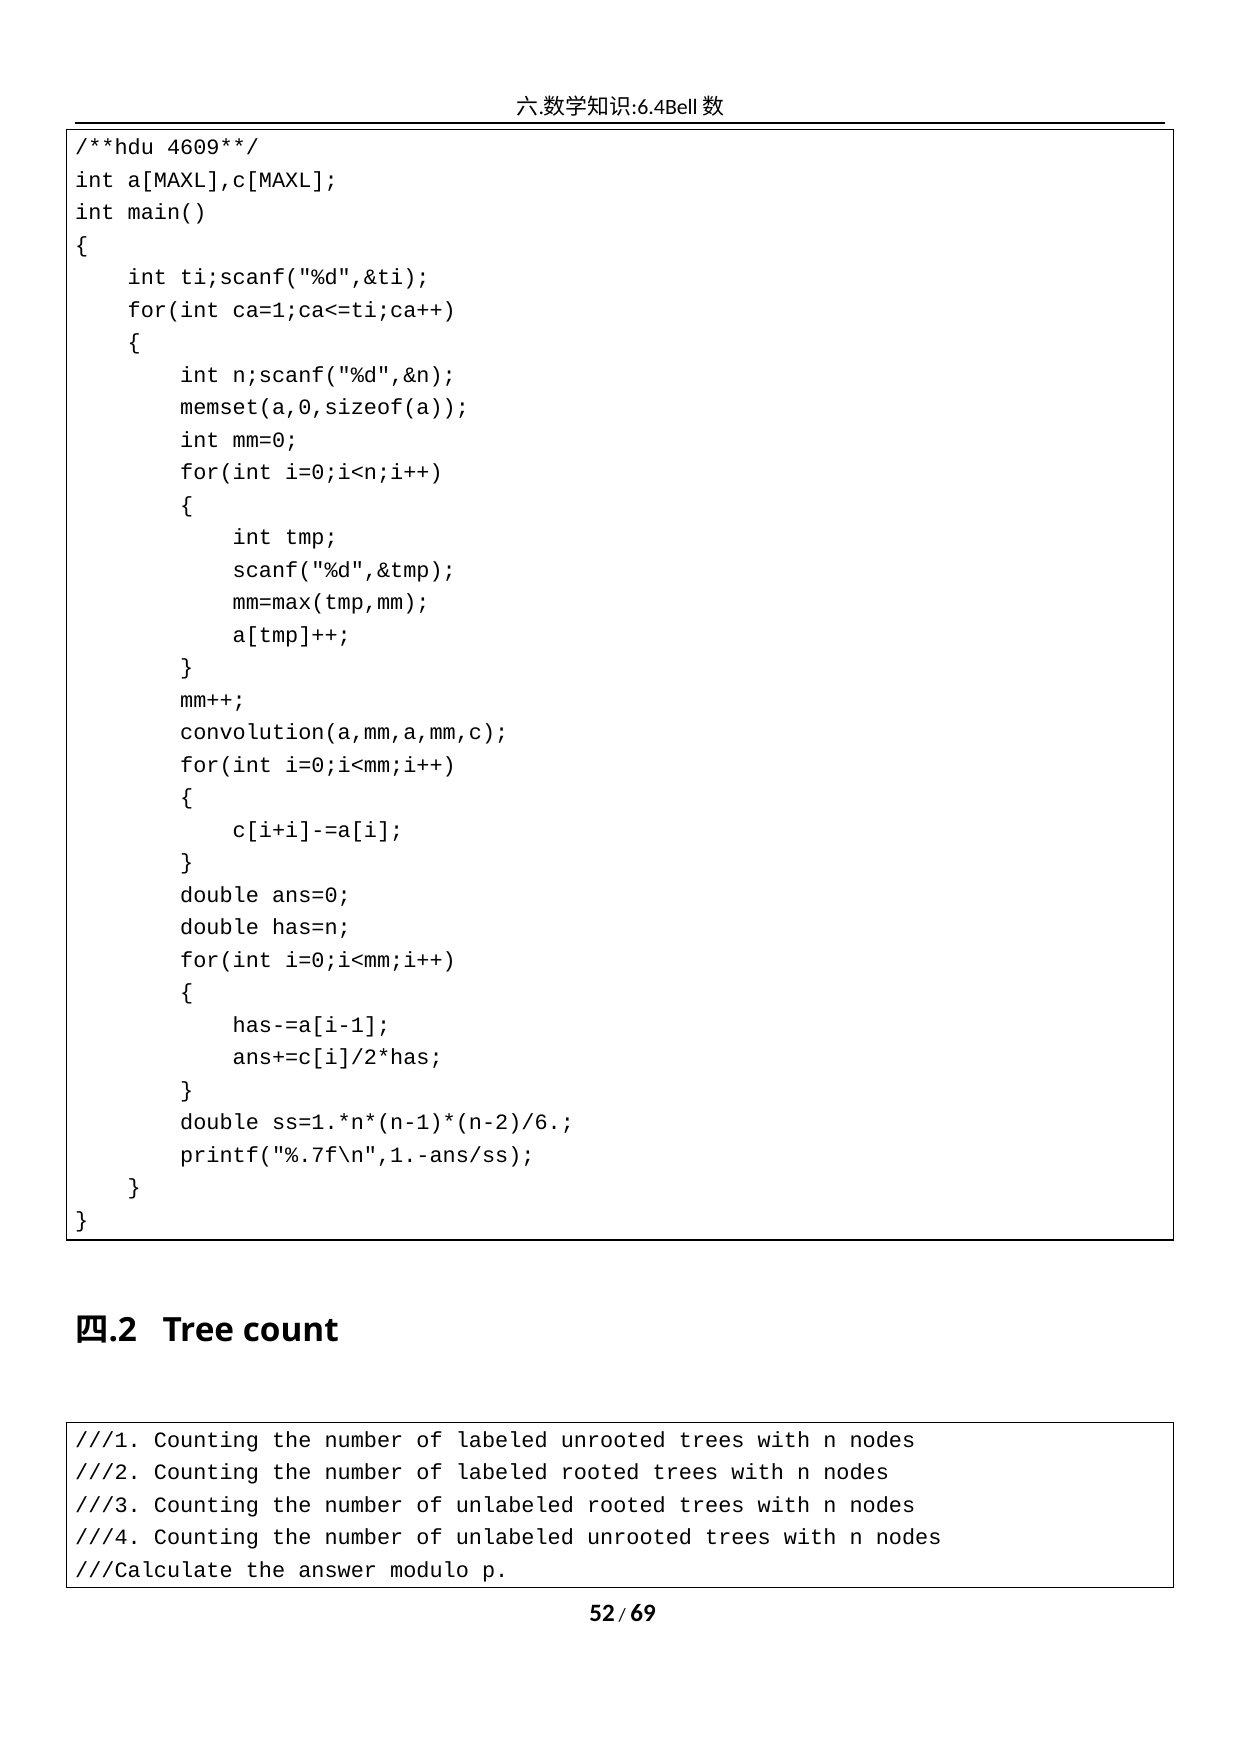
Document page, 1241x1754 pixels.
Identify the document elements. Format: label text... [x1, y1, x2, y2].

subtitle Tree count [75, 1295, 1165, 1360]
text } [75, 1075, 1165, 1107]
text int mm=0; [75, 425, 1165, 457]
text memset(a,0,sizeof(a)); [75, 392, 1165, 425]
text ///Calculate the answer modulo p. [75, 1555, 1165, 1587]
text for(int ca=1;ca<=ti;ca++) [75, 295, 1165, 327]
text for(int i=0;i<n;i++) [75, 457, 1165, 490]
text for(int i=0;i<mm;i++) [75, 945, 1165, 977]
text int a[MAXL],c[MAXL]; [75, 165, 1165, 197]
text { [75, 977, 1165, 1010]
text ///4. Counting the number of unlabeled unrooted trees with n nodes [75, 1523, 1165, 1555]
text double ss=1.*n*(n-1)*(n-2)/6.; [75, 1107, 1165, 1140]
text int main() [75, 197, 1165, 230]
text int tmp; [75, 522, 1165, 555]
text scanf("%d",&tmp); [75, 555, 1165, 587]
text convolution(a,mm,a,mm,c); [75, 717, 1165, 750]
text int ti;scanf("%d",&ti); [75, 262, 1165, 295]
text for(int i=0;i<mm;i++) [75, 750, 1165, 782]
text { [75, 230, 1165, 262]
text /**hdu 4609**/ [67, 130, 1173, 165]
text { [75, 782, 1165, 815]
text { [75, 327, 1165, 360]
text } [75, 1172, 1165, 1202]
text { [75, 490, 1165, 522]
text mm++; [75, 685, 1165, 717]
text double has=n; [75, 912, 1165, 945]
text } [75, 847, 1165, 880]
text ///2. Counting the number of labeled rooted trees with n nodes [75, 1458, 1165, 1490]
text ///3. Counting the number of unlabeled rooted trees with n nodes [75, 1490, 1165, 1523]
text printf("%.7f\n",1.-ans/ss); [75, 1140, 1165, 1172]
text c[i+i]-=a[i]; [75, 815, 1165, 847]
text has-=a[i-1]; [75, 1010, 1165, 1042]
text mm=max(tmp,mm); [75, 587, 1165, 620]
text } [67, 1202, 1173, 1239]
text int n;scanf("%d",&n); [75, 360, 1165, 392]
text } [75, 652, 1165, 685]
text ans+=c[i]/2*has; [75, 1042, 1165, 1075]
text a[tmp]++; [75, 620, 1165, 652]
text double ans=0; [75, 880, 1165, 912]
text ///1. Counting the number of labeled unrooted trees with n nodes [67, 1423, 1173, 1458]
